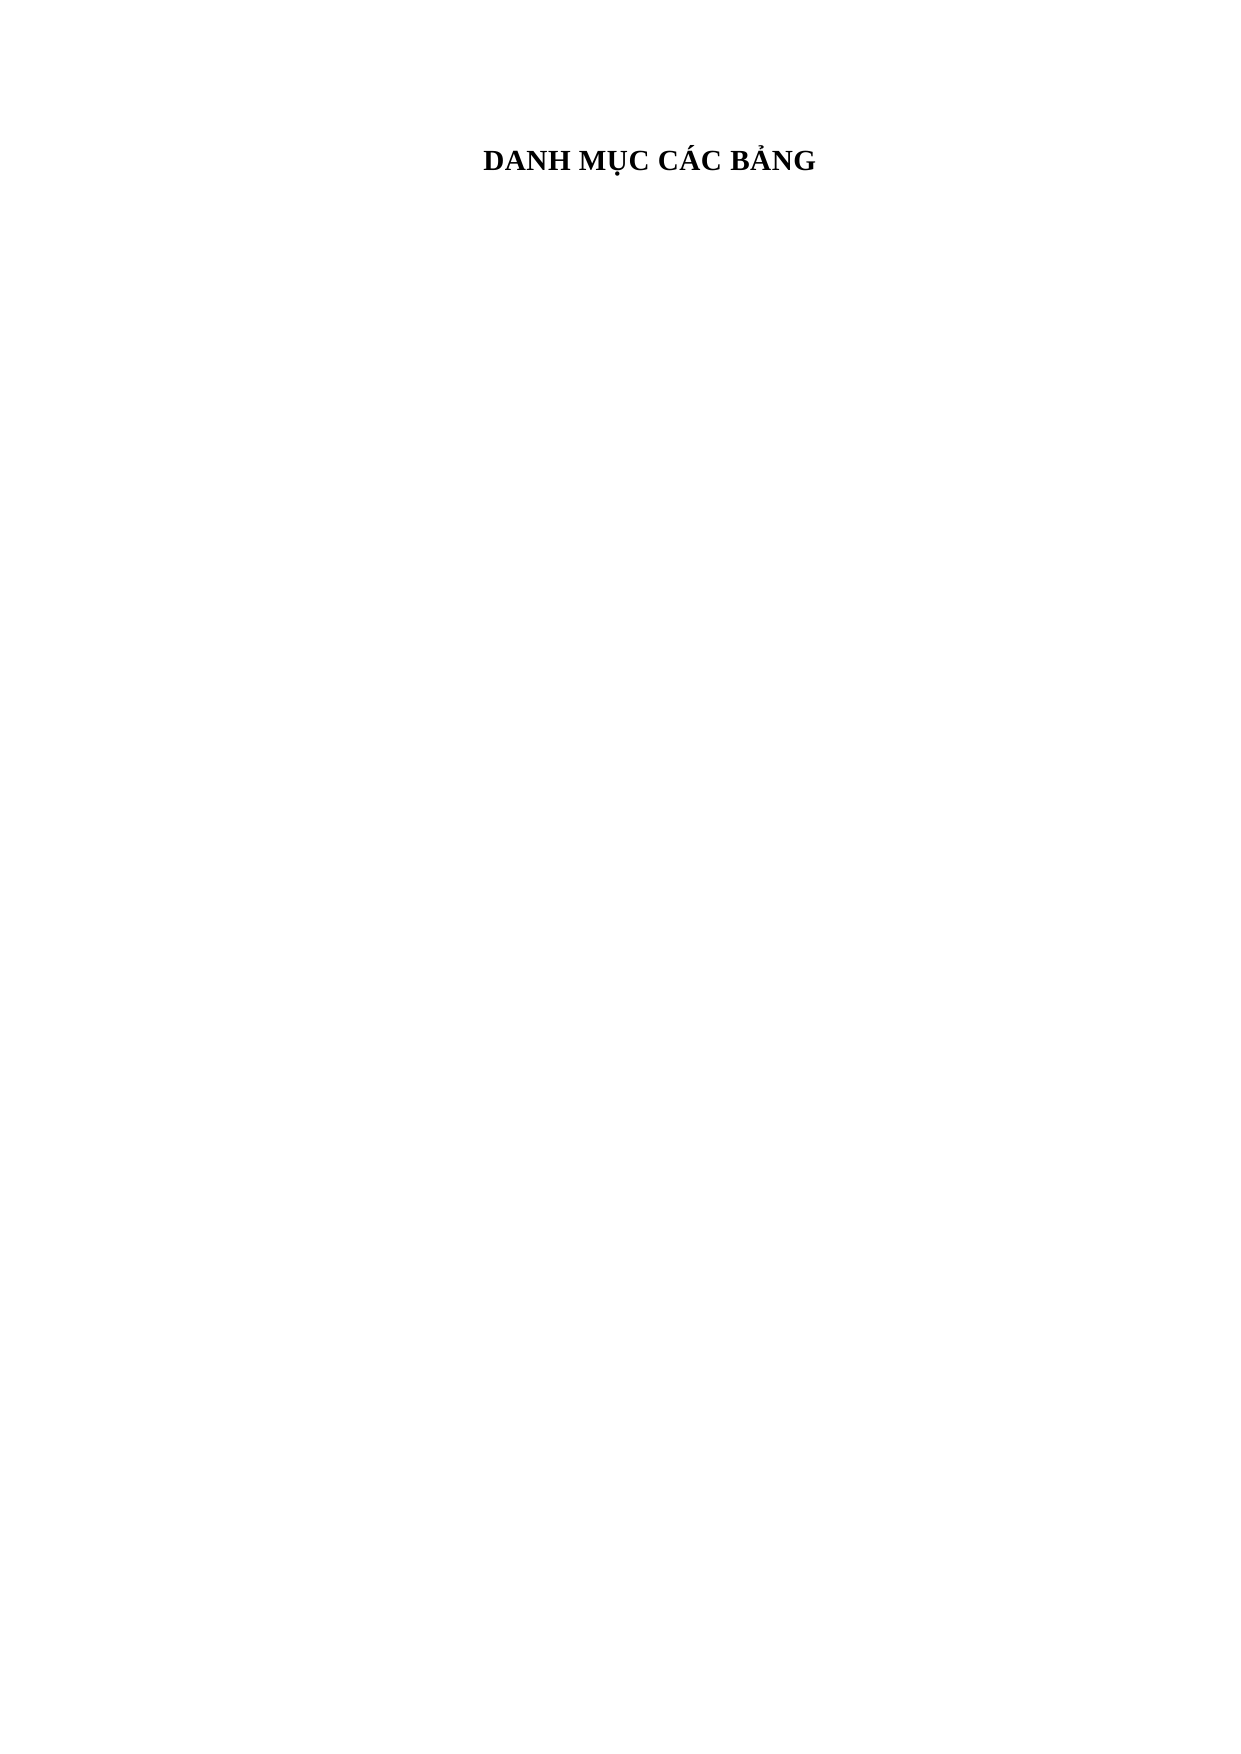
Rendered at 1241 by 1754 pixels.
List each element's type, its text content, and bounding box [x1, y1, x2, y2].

text DANH MỤC CÁC BẢNG [177, 143, 1122, 177]
